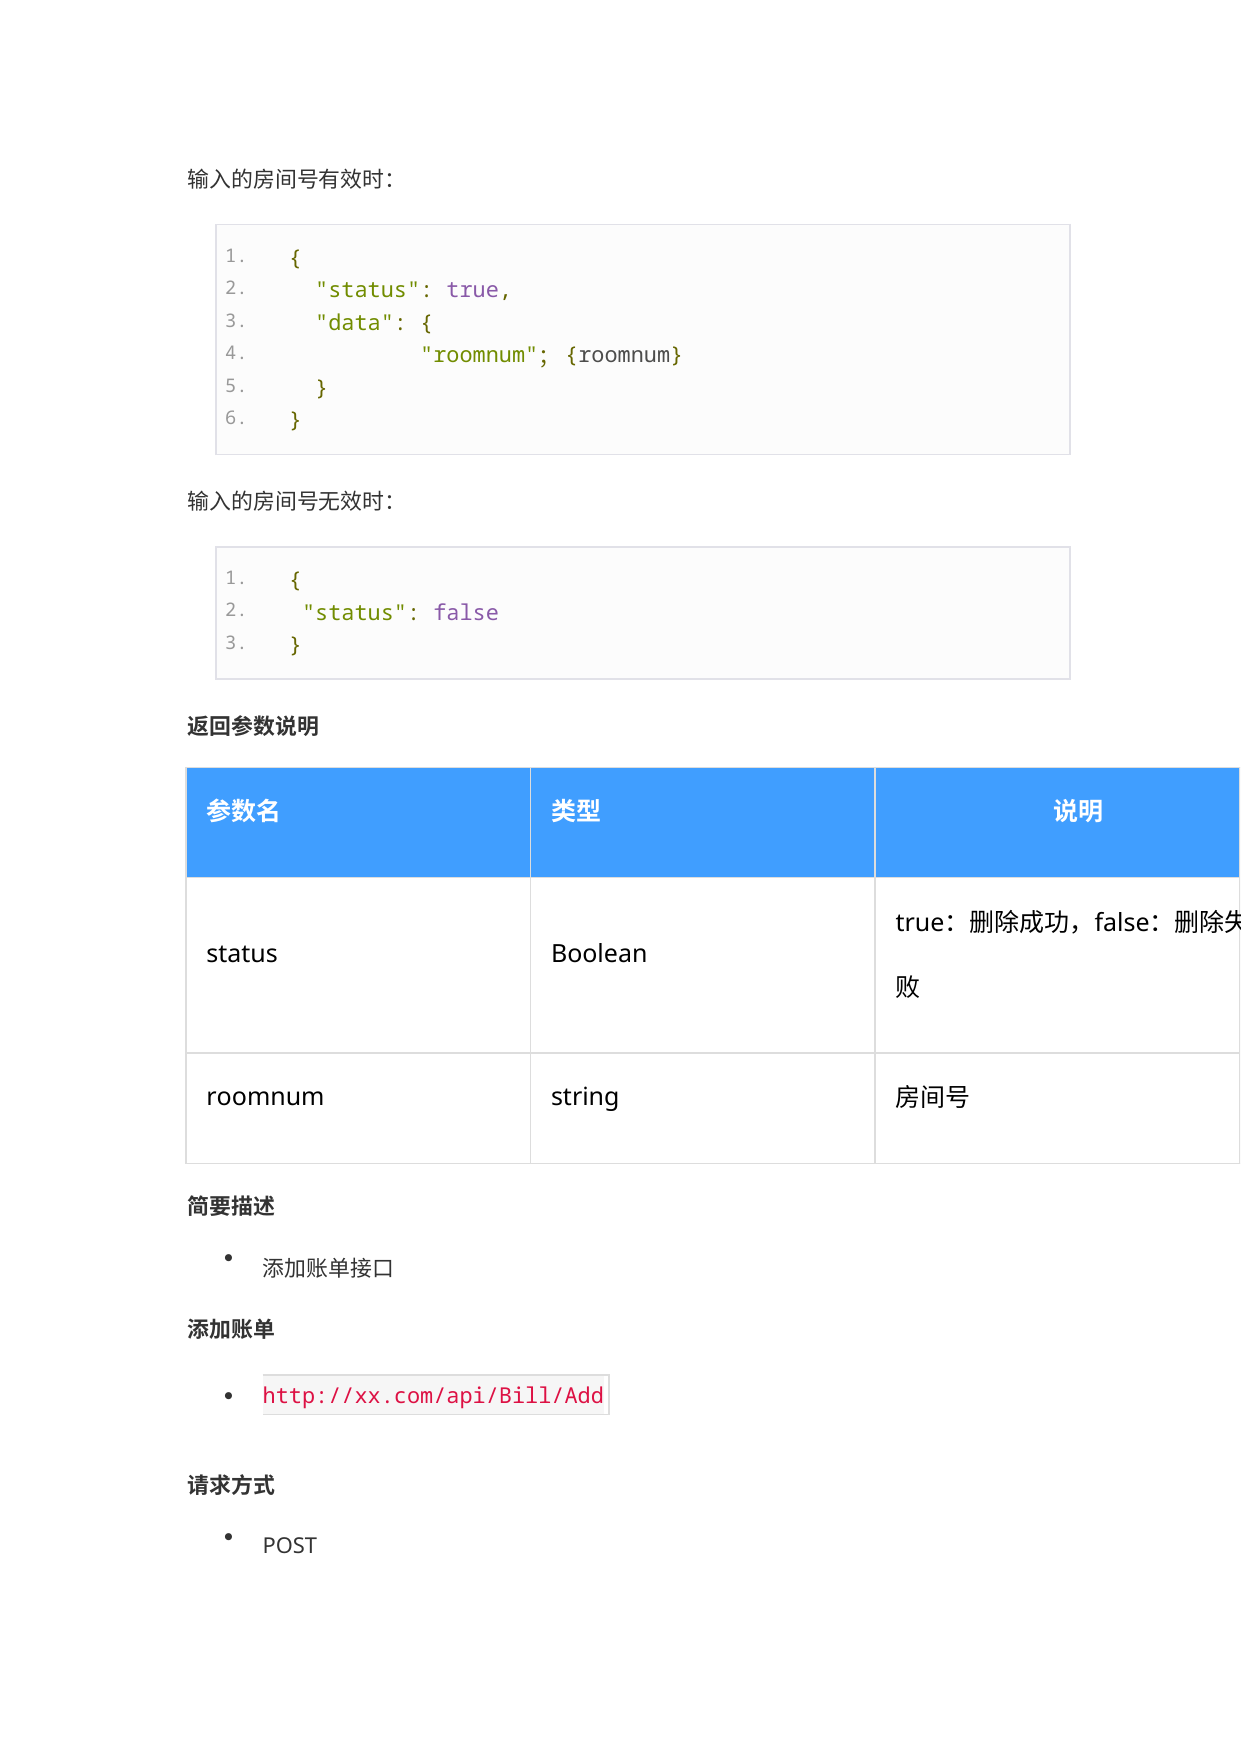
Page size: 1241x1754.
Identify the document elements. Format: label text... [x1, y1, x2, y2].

list http://xx.com/api/Bill/Add [225, 1374, 1053, 1439]
list 添加账单接口 [225, 1251, 1053, 1283]
table_cell Boolean [531, 878, 874, 1052]
list POST [225, 1530, 1053, 1562]
list { [217, 548, 1069, 578]
table_cell roomnum [187, 1054, 530, 1162]
text 输入的房间号无效时： [187, 484, 1053, 517]
list "status": false [217, 578, 1069, 611]
text 返回参数说明 [187, 709, 1053, 742]
table_header 参数名 [187, 768, 530, 877]
list "roomnum"； {roomnum} [217, 321, 1069, 354]
text 简要描述 [187, 1189, 1053, 1222]
table_header 说明 [876, 768, 1239, 877]
text 请求方式 [187, 1468, 1053, 1501]
table_cell true：删除成功，false：删除失败 [876, 878, 1239, 1052]
table_cell string [531, 1054, 874, 1162]
table_cell status [187, 878, 530, 1052]
list } [217, 386, 1069, 454]
text 输入的房间号有效时： [187, 162, 1053, 194]
table_cell 房间号 [876, 1054, 1239, 1162]
list "data": { [217, 289, 1069, 321]
list } [217, 354, 1069, 386]
list } [217, 611, 1069, 678]
list "status": true, [217, 256, 1069, 289]
table_header 类型 [531, 768, 874, 877]
text 添加账单 [187, 1312, 1053, 1345]
list { [217, 225, 1069, 256]
